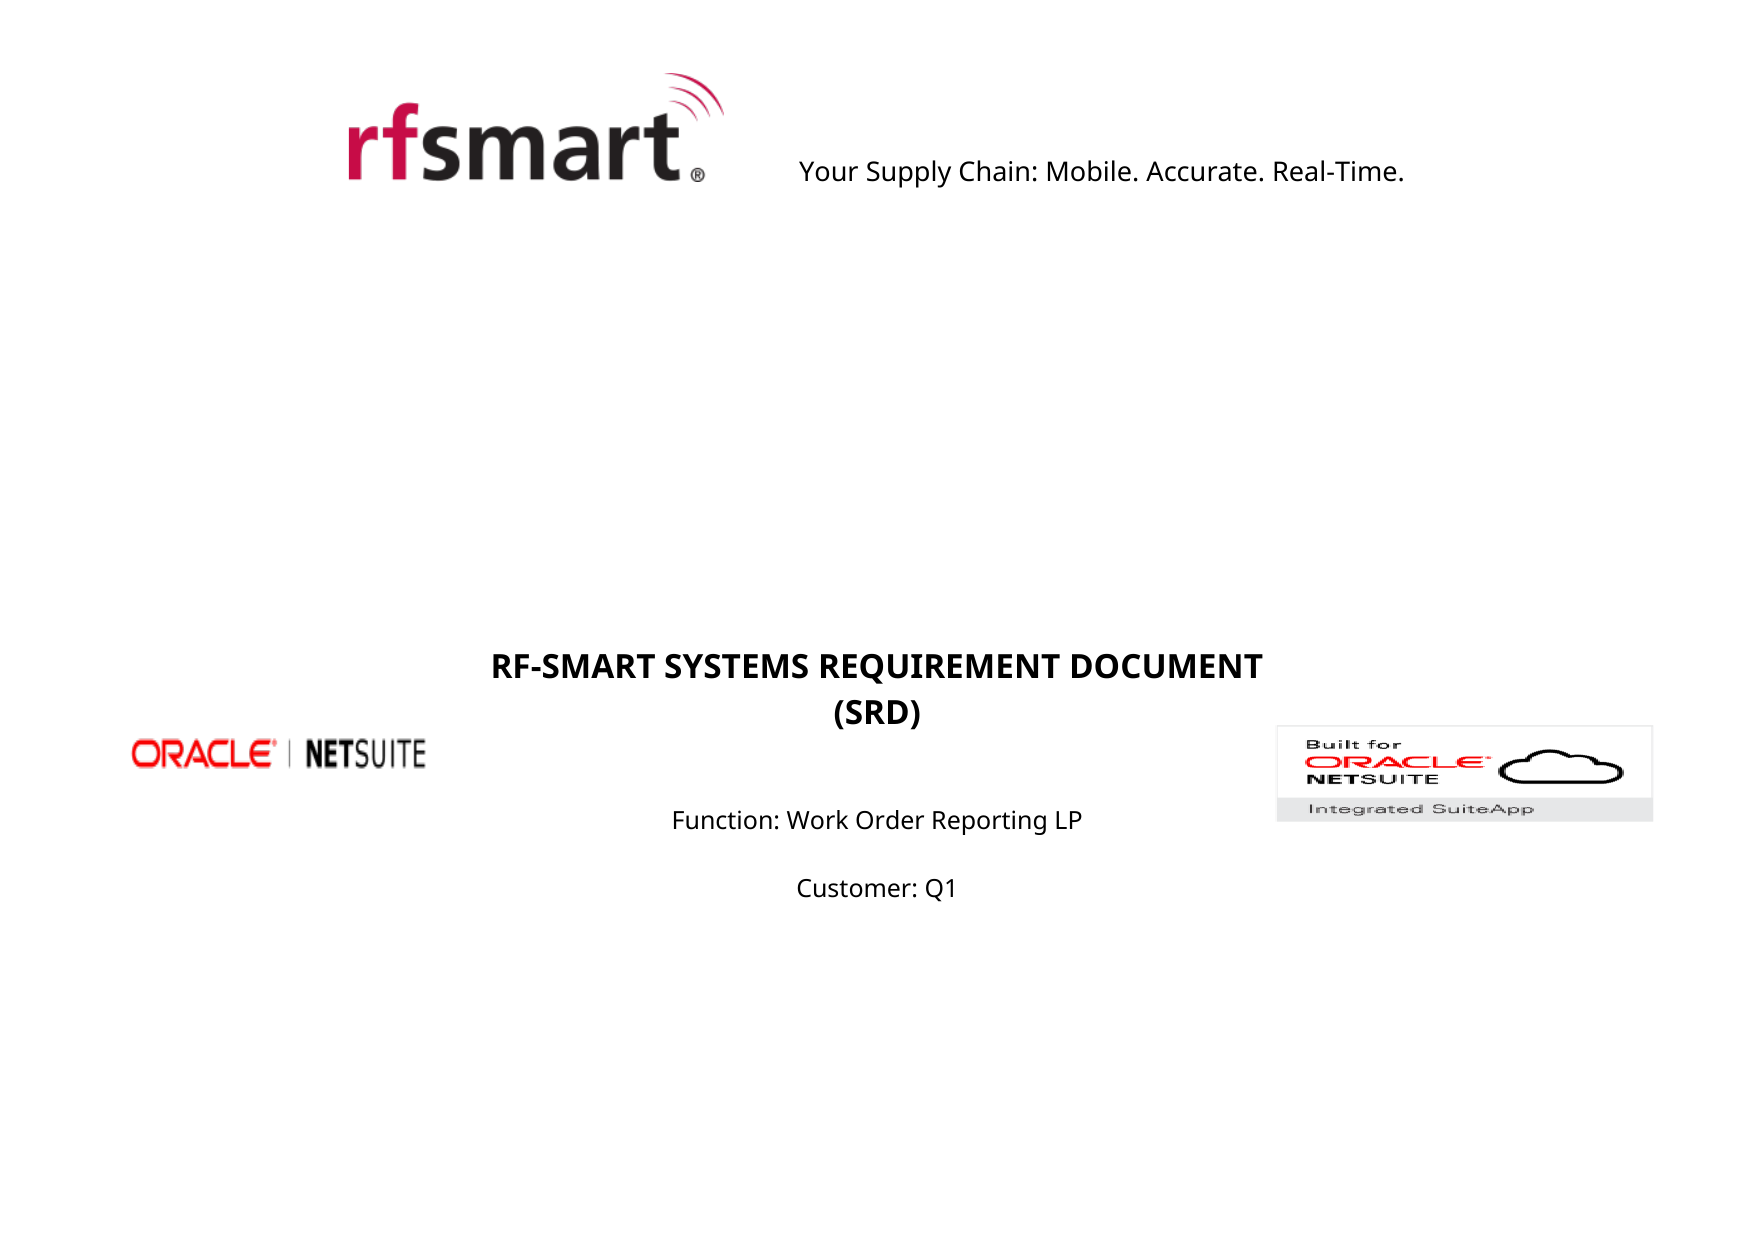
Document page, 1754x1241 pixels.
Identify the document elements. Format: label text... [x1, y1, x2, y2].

picture [1230, 705, 1699, 840]
text Function: Work Order Reporting LP Customer: Q1 [0, 734, 1754, 904]
picture [114, 713, 443, 795]
text RF-SMART SYSTEMS REQUIREMENT DOCUMENT (SRD) [0, 189, 1754, 734]
picture [348, 73, 724, 182]
